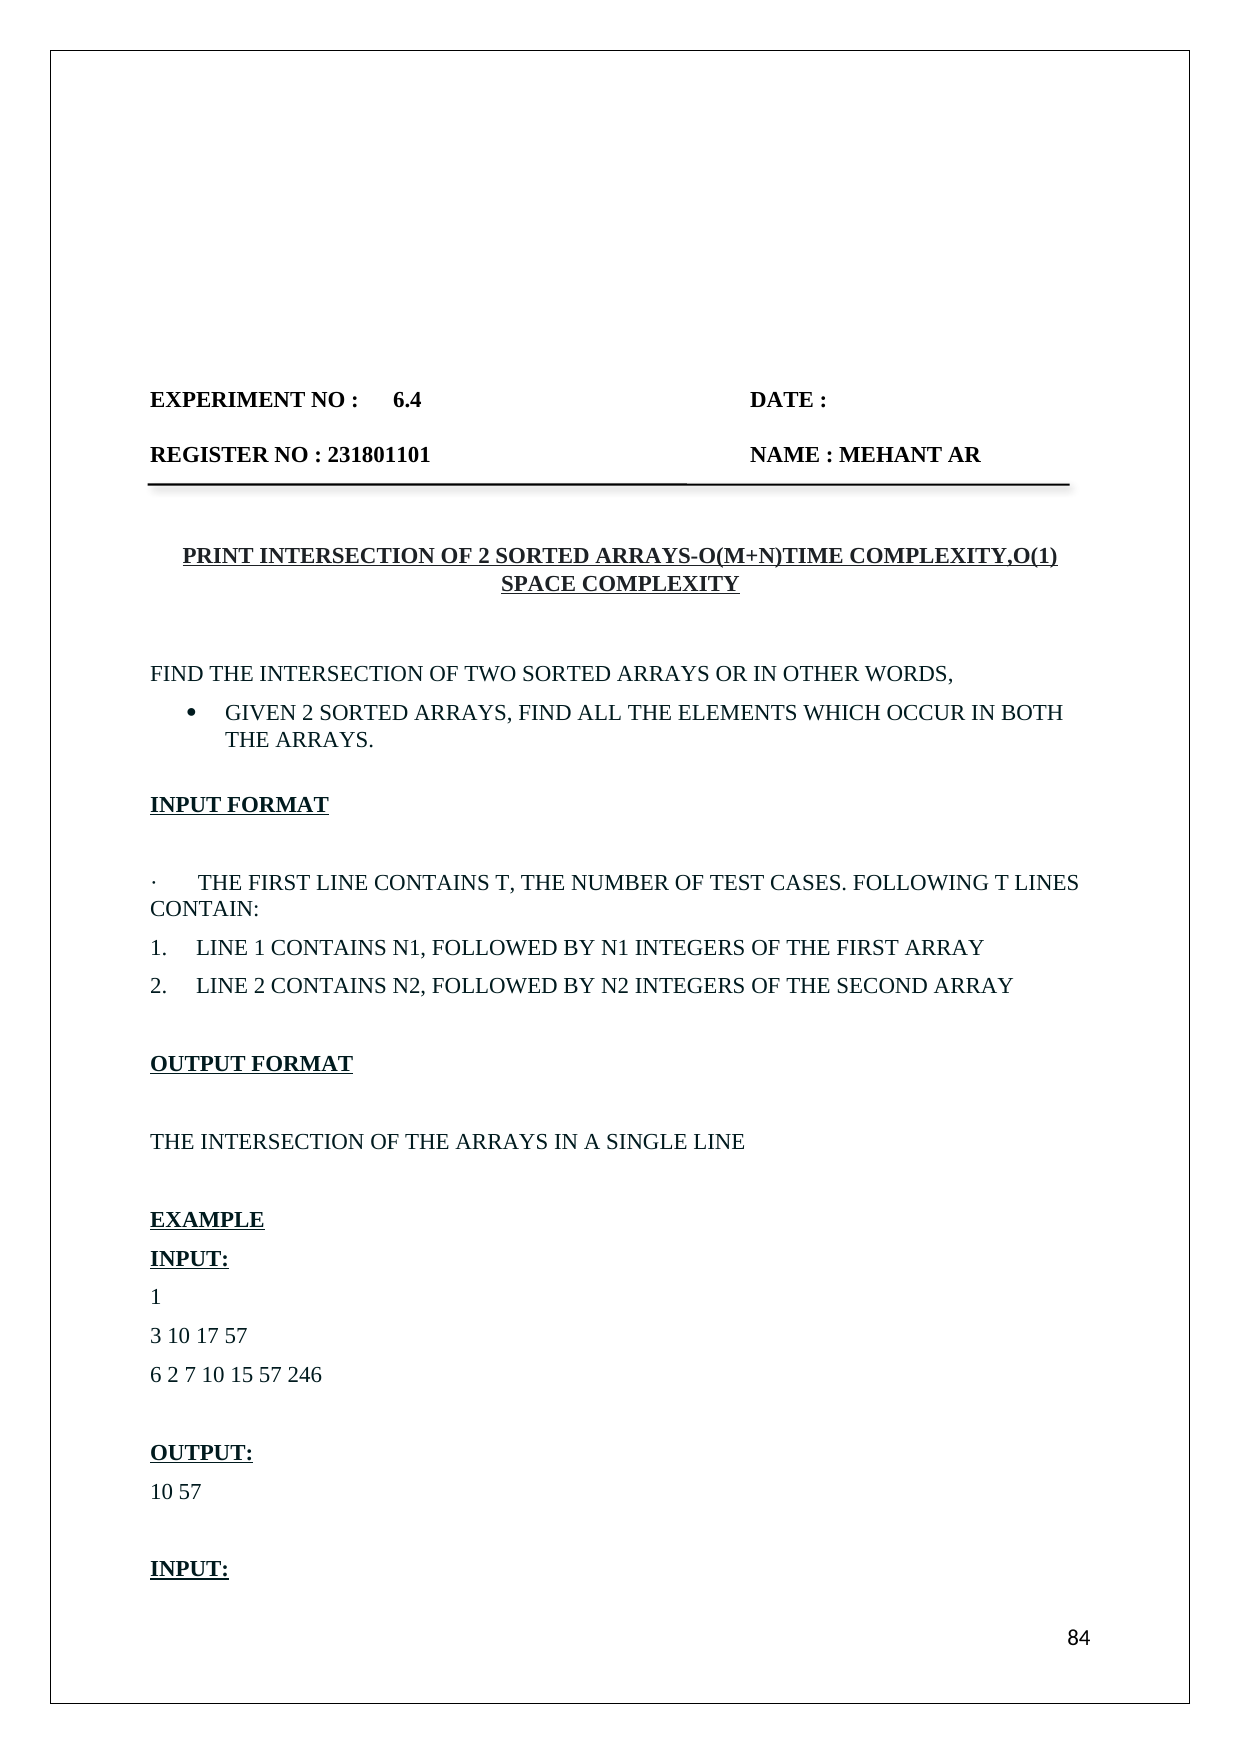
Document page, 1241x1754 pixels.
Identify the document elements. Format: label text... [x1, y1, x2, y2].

text 1. LINE 1 CONTAINS N1, FOLLOWED BY N1 INTEGERS OF THE FIRST ARRAY [150, 934, 1090, 960]
text 2. LINE 2 CONTAINS N2, FOLLOWED BY N2 INTEGERS OF THE SECOND ARRAY [150, 973, 1090, 999]
text REGISTER NO : 231801101 NAME : MEHANT AR [150, 441, 1090, 467]
text FIND THE INTERSECTION OF TWO SORTED ARRAYS OR IN OTHER WORDS, [150, 660, 1090, 687]
text 1 [150, 1283, 1090, 1310]
text INPUT: [150, 1244, 1090, 1271]
text 10 57 [150, 1478, 1090, 1504]
text 6 2 7 10 15 57 246 [150, 1361, 1090, 1387]
text 3 10 17 57 [150, 1322, 1090, 1349]
text INPUT: [150, 1555, 1090, 1582]
list GIVEN 2 SORTED ARRAYS, FIND ALL THE ELEMENTS WHICH OCCUR IN BOTH THE ARRAYS. [187, 699, 1090, 752]
text PRINT INTERSECTION OF 2 SORTED ARRAYS-O(M+N)TIME COMPLEXITY,O(1) SPACE COMPLEXITY [150, 542, 1090, 597]
text EXAMPLE [150, 1206, 1090, 1232]
text EXPERIMENT NO : 6.4 DATE : [150, 386, 1090, 412]
text OUTPUT FORMAT [150, 1050, 1090, 1077]
text INPUT FORMAT [150, 791, 1090, 817]
text OUTPUT: [150, 1439, 1090, 1465]
text · THE FIRST LINE CONTAINS T, THE NUMBER OF TEST CASES. FOLLOWING T LINES CONTAIN: [150, 868, 1090, 921]
text THE INTERSECTION OF THE ARRAYS IN A SINGLE LINE [150, 1128, 1090, 1154]
